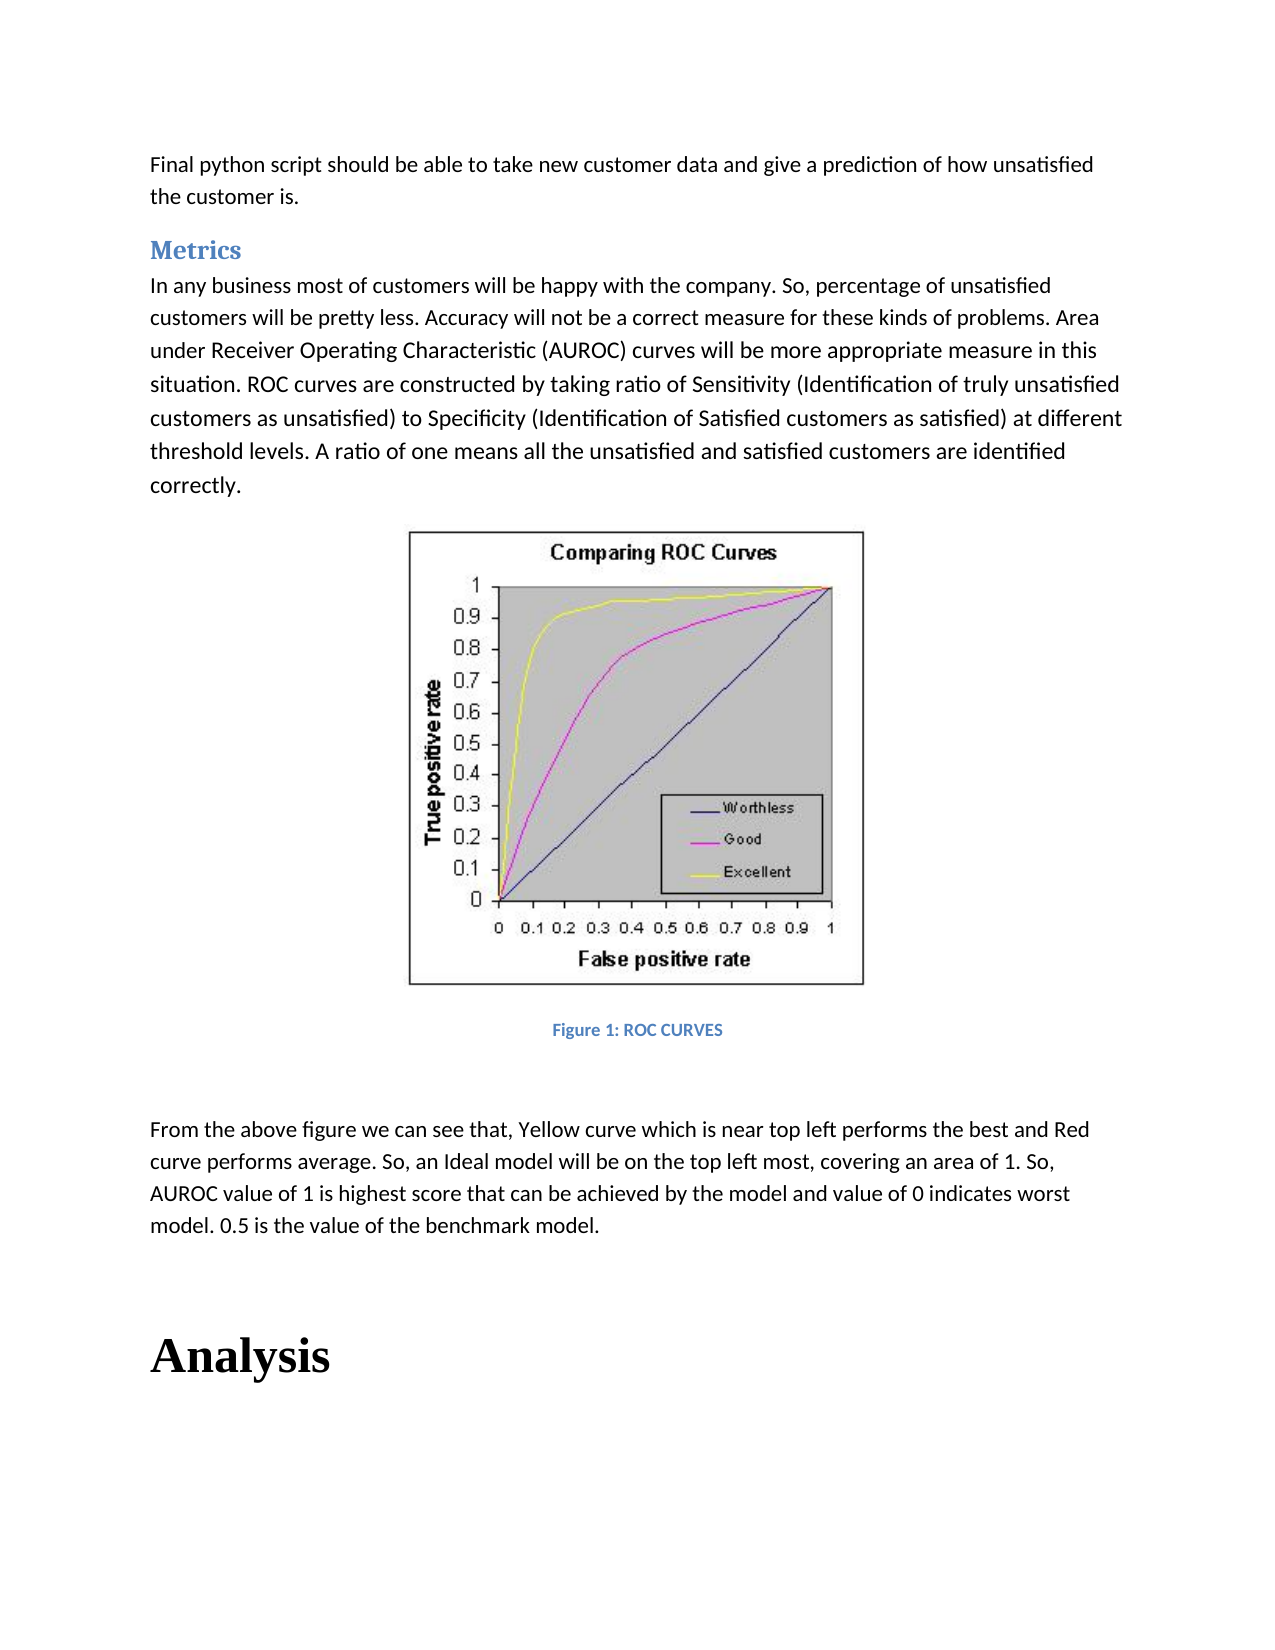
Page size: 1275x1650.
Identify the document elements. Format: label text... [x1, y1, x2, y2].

text Figure 1: ROC CURVES [150, 1018, 1125, 1041]
subtitle Analysis [150, 1326, 1125, 1383]
picture [403, 524, 872, 993]
text From the above figure we can see that, Yellow curve which is near top left performs the best and Red curve performs average. So, an Ideal model will be on the top left most, covering an area of 1. So, AUROC value of 1 is highest score that can be achieved by the model and value of 0 indicates worst model. 0.5 is the value of the benchmark model. [150, 1115, 1125, 1239]
text In any business most of customers will be happy with the company. So, percentage of unsatisfied customers will be pretty less. Accuracy will not be a correct measure for these kinds of problems. Area under Receiver Operating Characteristic (AUROC) curves will be more appropriate measure in this situation. ROC curves are constructed by taking ratio of Sensitivity (Identification of truly unsatisfied customers as unsatisfied) to Specificity (Identification of Satisfied customers as satisfied) at different threshold levels. A ratio of one means all the unsatisfied and satisfied customers are identified correctly. [150, 271, 1125, 499]
text Final python script should be able to take new customer data and give a prediction of how unsatisfied the customer is. [150, 150, 1125, 210]
subtitle Metrics [150, 235, 1125, 266]
